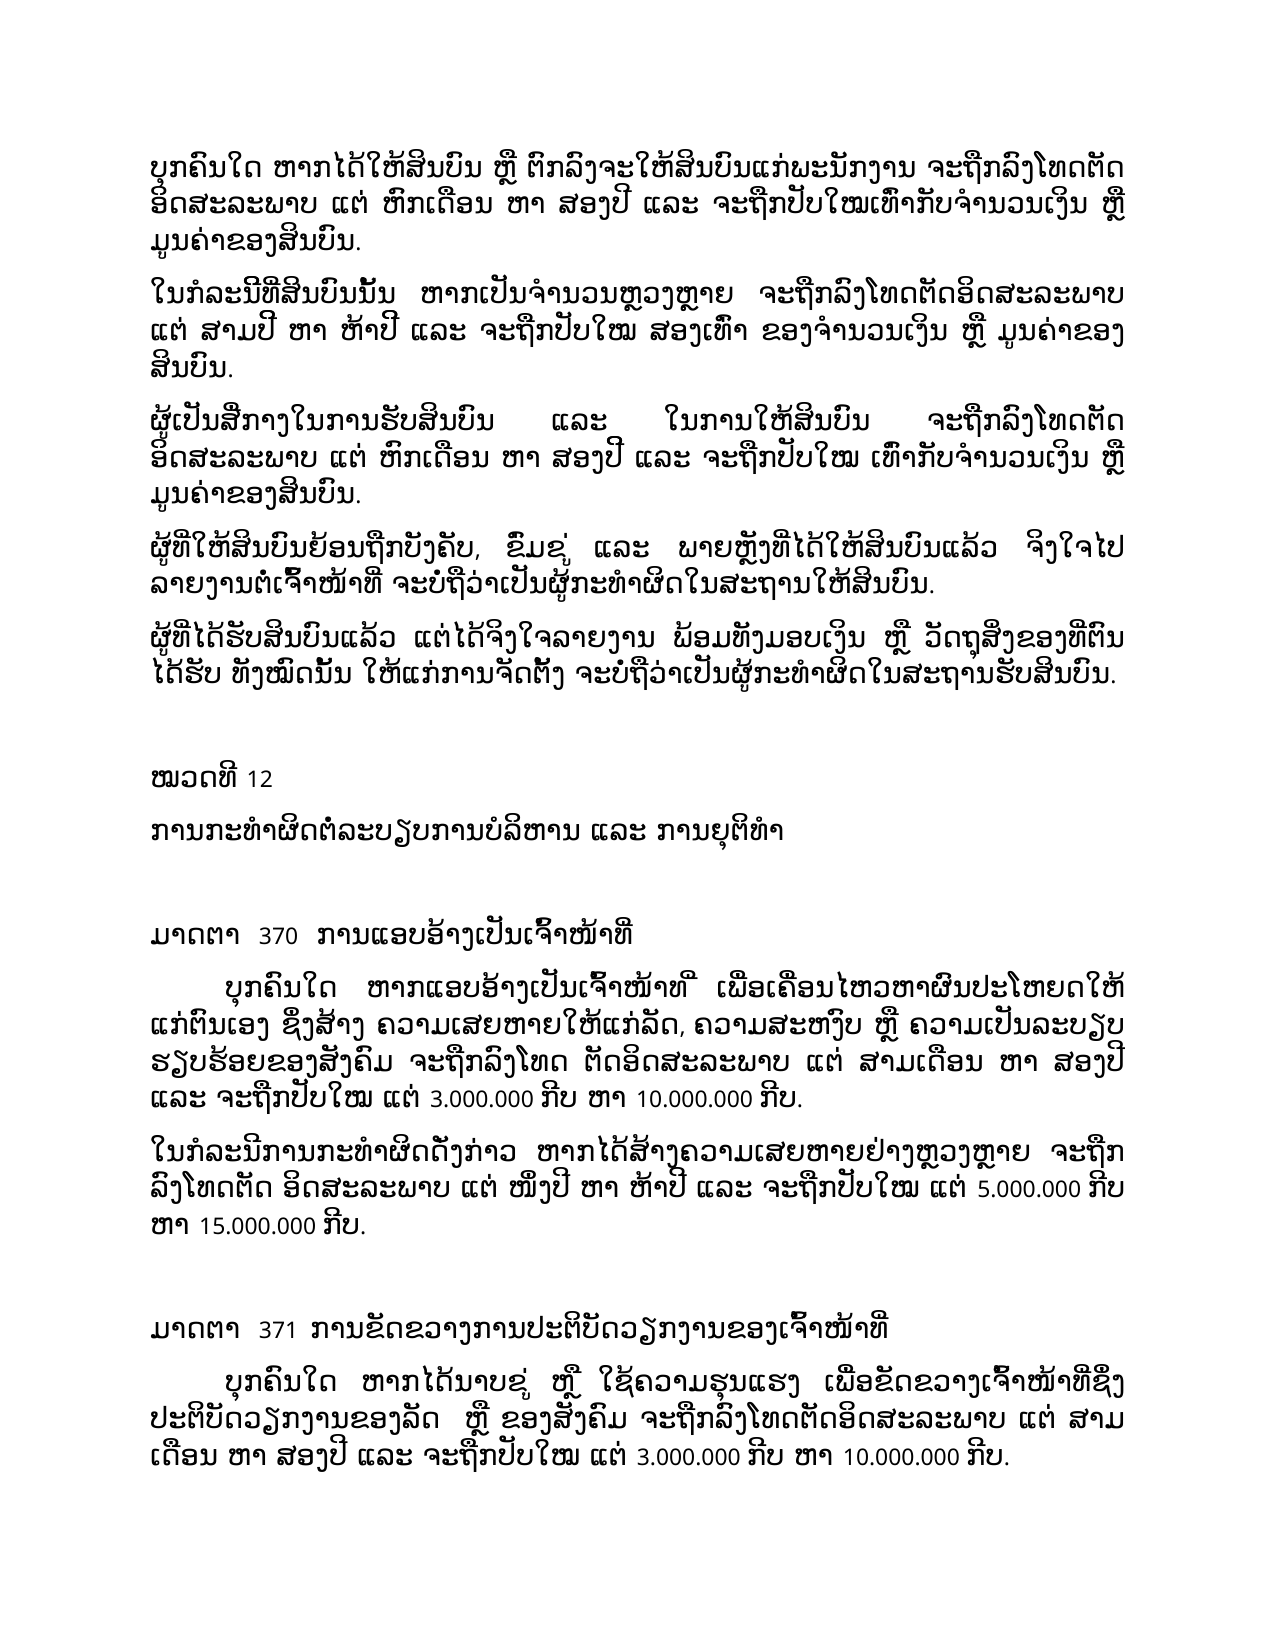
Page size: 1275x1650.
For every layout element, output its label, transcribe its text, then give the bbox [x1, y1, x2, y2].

text ໃນກໍລະນີການກະທຳຜິດດັ່ງກ່າວ ຫາກໄດ້ສ້າງຄວາມເສຍຫາຍຢ່າງຫຼວງຫຼາຍ ຈະຖືກລົງໂທດຕັດ ອິດສະລະພາບ ແຕ່ ໜຶ່ງປີ ຫາ ຫ້າປີ ແລະ ຈະຖືກປັບໃໝ ແຕ່ 5.000.000 ກີບ ຫາ 15.000.000 ກີບ. [150, 1134, 1125, 1241]
text ຜູ້ທີ່ໃຫ້ສິນບົນຍ້ອນຖືກບັງຄັບ, ຂົ່ມຂູ່ ແລະ ພາຍຫຼັງທີ່ໄດ້ໃຫ້ສິນບົນແລ້ວ ຈິງໃຈໄປລາຍງານຕໍ່ເຈົ້ົ້າໜ້າທີ່ ຈະບໍ່ຖືວ່າເປັນຜູ້ກະທຳຜິດໃນສະຖານໃຫ້ສິນບົນ. [150, 530, 1125, 601]
text ມາດຕາ 370 ການແອບອ້າງເປັນເຈົ້າໜ້າທີ່ [150, 917, 1125, 951]
text ບຸກຄົນໃດ ຫາກໄດ້ນາບຂູ່ ຫຼື ໃຊ້ຄວາມຮຸນແຮງ ເພື່ອຂັດຂວາງເຈົ້າໜ້າທ່ີຊຶ່ງປະຕິບັດວຽກງານຂອງລັດ ຫຼື ຂອງສັງຄົມ ຈະຖືກລົງໂທດຕັດອິດສະລະພາບ ແຕ່ ສາມເດືອນ ຫາ ສອງປີ ແລະ ຈະຖືກປັບໃໝ ແຕ່ 3.000.000 ກີບ ຫາ 10.000.000 ກີບ. [150, 1364, 1125, 1472]
text ບຸກຄົນໃດ ຫາກໄດ້ໃຫ້ສິນບົນ ຫຼື ຕົກລົງຈະໃຫ້ສິນບົນແກ່ພະນັກງານ ຈະຖືກລົງໂທດຕັດອິດສະລະພາບ ແຕ່ ຫົກເດືອນ ຫາ ສອງປີ ແລະ ຈະຖືກປັບໃໝເທົ່າກັບຈຳນວນເງິນ ຫຼື ມູນຄ່າຂອງສິນບົນ. [150, 150, 1125, 257]
text ໝວດທີ 12 [150, 760, 1125, 794]
text ບຸກຄົນໃດ ຫາກແອບອ້າງເປັນເຈົ້າໜ້າທີ່ ເພື່ອເຄື່ອນໄຫວຫາຜົນປະໂຫຍດໃຫ້ແກ່ຕົນເອງ ຊຶ່ງສ້າງ ຄວາມເສຍຫາຍໃຫ້ແກ່ລັດ, ຄວາມສະຫງົບ ຫຼື ຄວາມເປັນລະບຽບຮຽບຮ້ອຍຂອງສັງຄົມ ຈະຖືກລົງໂທດ ຕັດອິດສະລະພາບ ແຕ່ ສາມເດືອນ ຫາ ສອງປີ ແລະ ຈະຖືກປັບໃໝ ແຕ່ 3.000.000 ກີບ ຫາ 10.000.000 ກີບ. [150, 971, 1125, 1115]
text ການກະທຳຜິດຕໍ່ລະບຽບການບໍລິຫານ ແລະ ການຍຸຕິທຳ [150, 814, 1125, 848]
text ມາດຕາ 371 ການຂັດຂວາງການປະຕິບັດວຽກງານຂອງເຈົ້າໜ້າທີ່ [150, 1311, 1125, 1345]
text ຜູ້ເປັນສື່ກາງໃນການຮັບສິນບົນ ແລະ ໃນການໃຫ້ສິນບົນ ຈະຖືກລົງໂທດຕັດອິດສະລະພາບ ແຕ່ ຫົກເດືອນ ຫາ ສອງປີິ ແລະ ຈະຖືກປັບໃໝ ເທົ່າກັບຈຳນວນເງິນ ຫຼື ມູນຄ່າຂອງສິນບົນ. [150, 403, 1125, 511]
text ໃນກໍລະນີິທີ່ສິນບົນນັ້ນ ຫາກເປັນຈຳນວນຫຼວງຫຼາຍ ຈະຖືກລົງໂທດຕັດອິດສະລະພາບ ແຕ່ ສາມປິີ ຫາ ຫ້າປີິ ແລະ ຈະຖືກປັບໃໝ ສອງເທົ່າ ຂອງຈຳນວນເງິນ ຫຼື ມູນຄ່າຂອງສິນບົນ. [150, 277, 1125, 384]
text ຜູ້ທີ່ໄດ້ຮັບສິນບົນແລ້ວ ແຕ່ໄດ້ຈິງໃຈລາຍງານ ພ້ອມທັງມອບເງິນ ຫຼື ວັດຖຸສິ່ງຂອງທີ່ຕົນໄດ້ຮັບ ທັງໝົດນັ້ນ ໃຫ້ແກ່ການຈັດຕັ້ງ ຈະບໍ່ຖືວ່າເປັນຜູ້ກະທຳຜິດໃນສະຖານຮັບສິນບົນ. [150, 620, 1125, 691]
